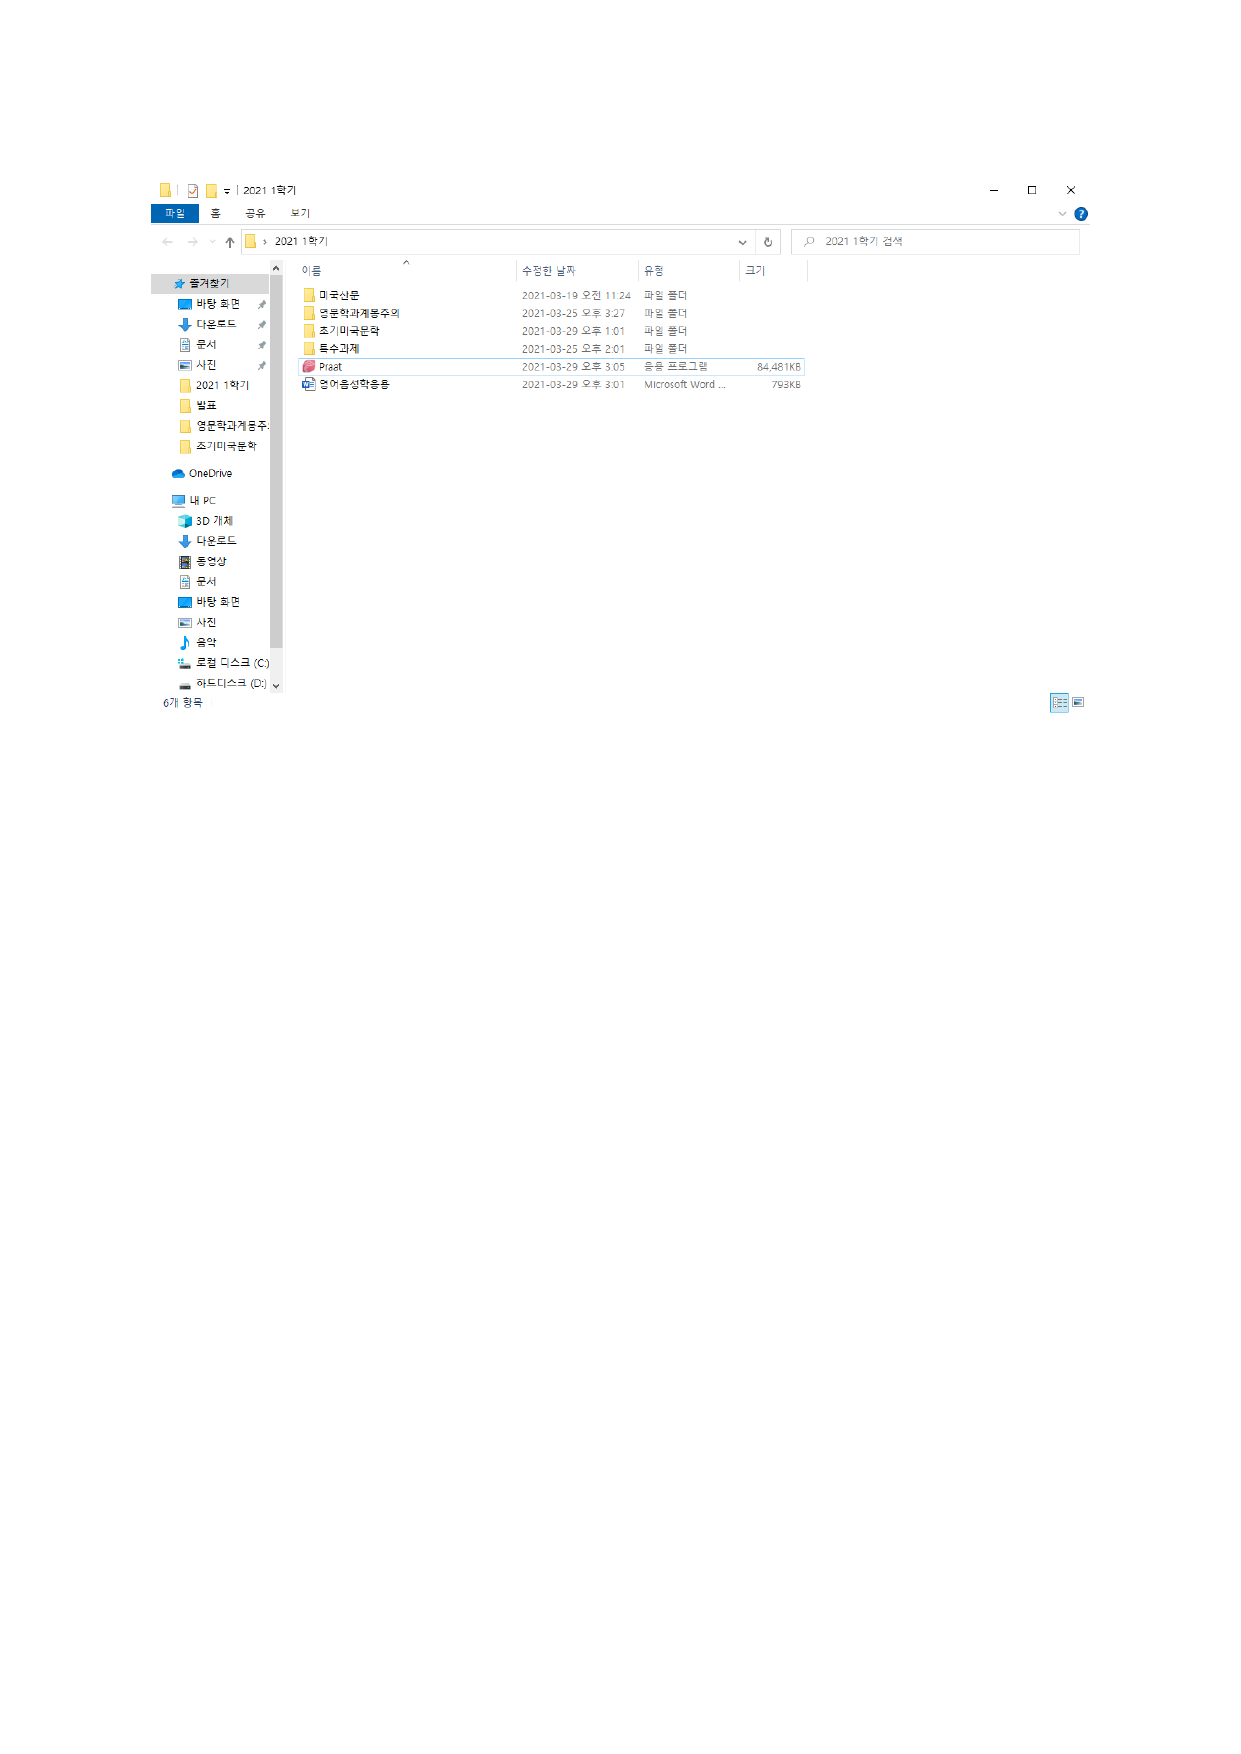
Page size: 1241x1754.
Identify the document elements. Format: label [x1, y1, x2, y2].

picture [150, 177, 1091, 713]
